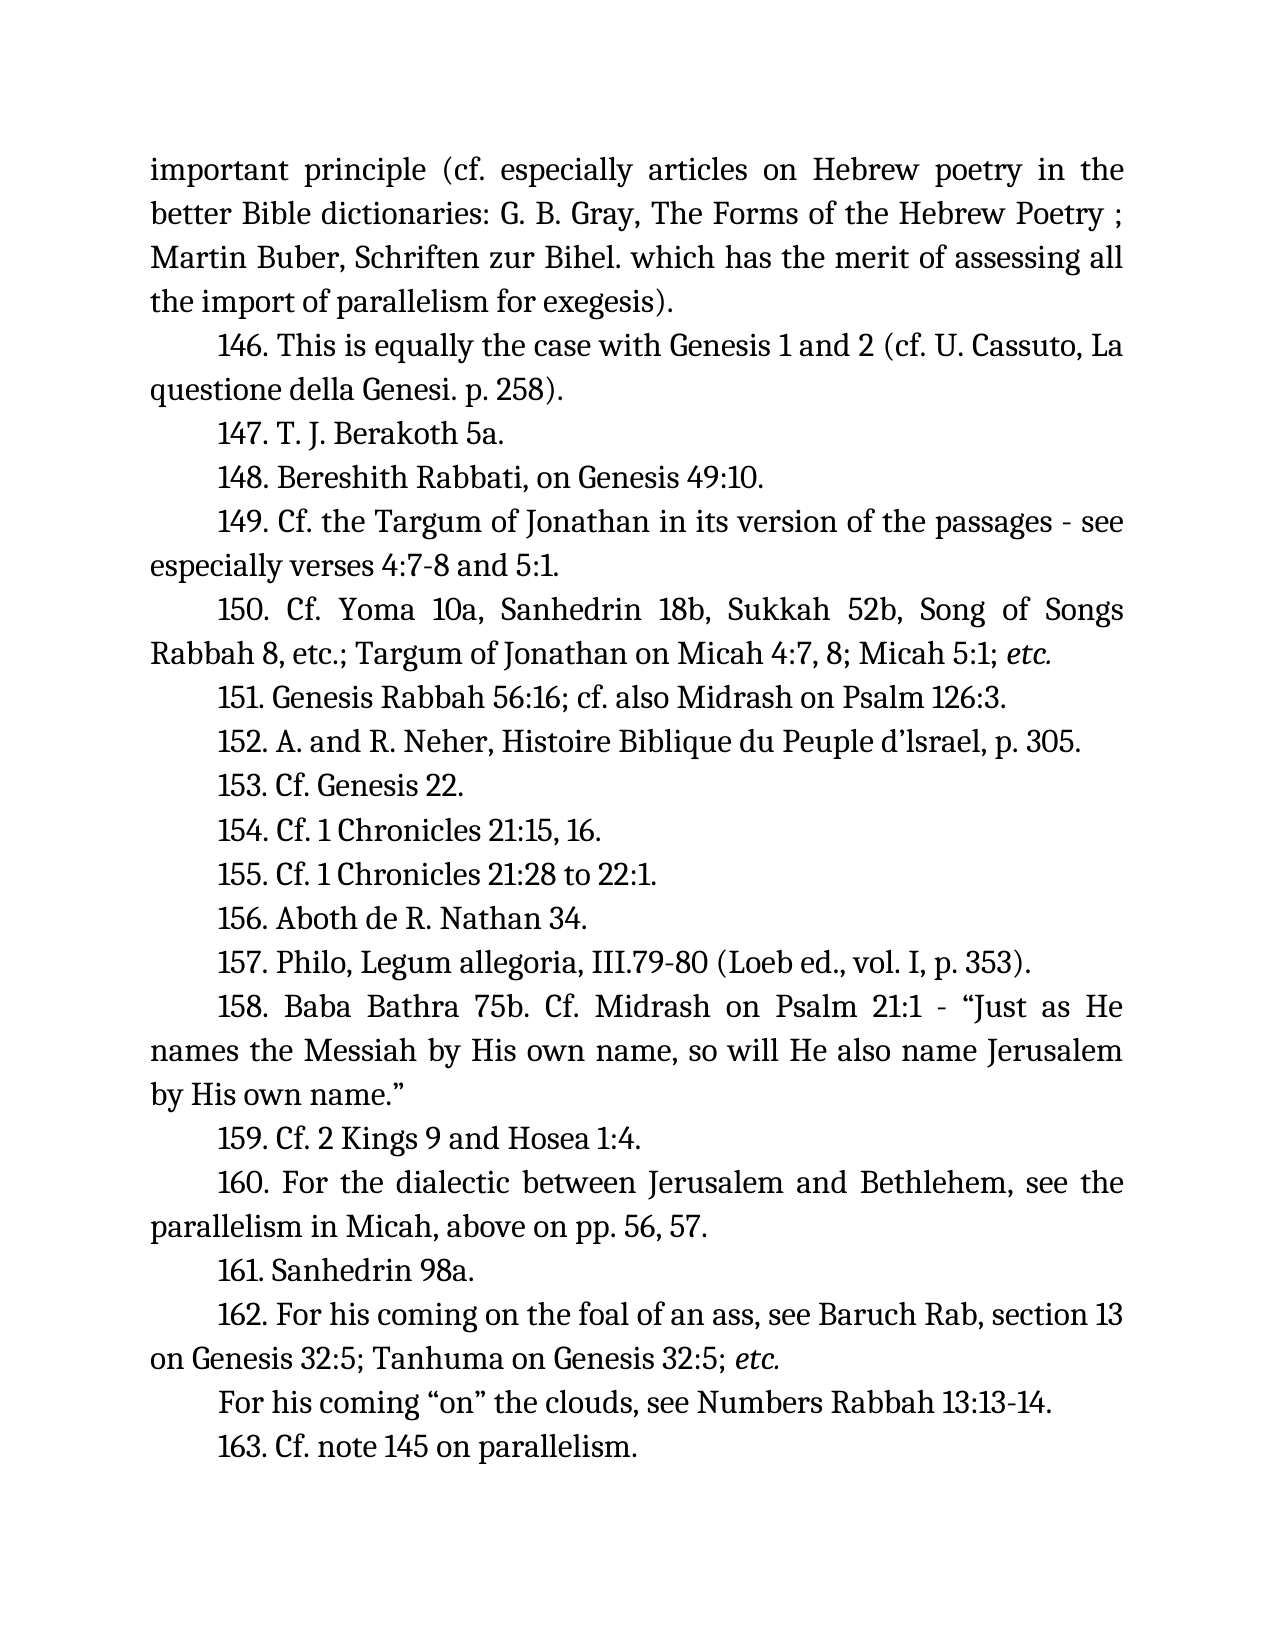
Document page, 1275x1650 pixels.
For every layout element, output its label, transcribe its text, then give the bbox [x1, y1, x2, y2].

text 163. Cf. note 145 on parallelism. [150, 1428, 1125, 1466]
text 147. T. J. Berakoth 5a. [150, 414, 1125, 453]
text 155. Cf. 1 Chronicles 21:28 to 22:1. [150, 855, 1125, 893]
text 153. Cf. Genesis 22. [150, 767, 1125, 805]
text 150. Cf. Yoma 10a, Sanhedrin 18b, Sukkah 52b, Song of Songs Rabbah 8, etc.; Targum of Jonathan on Micah 4:7, 8; Micah 5:1; etc. [150, 591, 1125, 673]
text 146. This is equally the case with Genesis 1 and 2 (cf. U. Cassuto, La questione della Genesi. p. 258). [150, 326, 1125, 409]
text 151. Genesis Rabbah 56:16; cf. also Midrash on Psalm 126:3. [150, 679, 1125, 717]
text 159. Cf. 2 Kings 9 and Hosea 1:4. [150, 1119, 1125, 1158]
text 148. Bereshith Rabbati, on Genesis 49:10. [150, 458, 1125, 497]
text 149. Cf. the Targum of Jonathan in its version of the passages - see especially verses 4:7-8 and 5:1. [150, 502, 1125, 585]
text 161. Sanhedrin 98a. [150, 1252, 1125, 1290]
text 156. Aboth de R. Nathan 34. [150, 899, 1125, 937]
text For his coming “on” the clouds, see Numbers Rabbah 13:13-14. [150, 1384, 1125, 1422]
text 152. A. and R. Neher, Histoire Biblique du Peuple d’lsrael, p. 305. [150, 723, 1125, 761]
text 158. Baba Bathra 75b. Cf. Midrash on Psalm 21:1 - “Just as He names the Messiah by His own name, so will He also name Jerusalem by His own name.” [150, 987, 1125, 1114]
text 160. For the dialectic between Jerusalem and Bethlehem, see the parallelism in Micah, above on pp. 56, 57. [150, 1163, 1125, 1246]
text 157. Philo, Legum allegoria, III.79-80 (Loeb ed., vol. I, p. 353). [150, 943, 1125, 981]
text 162. For his coming on the foal of an ass, see Baruch Rab, section 13 on Genesis 32:5; Tanhuma on Genesis 32:5; etc. [150, 1296, 1125, 1378]
text 154. Cf. 1 Chronicles 21:15, 16. [150, 811, 1125, 849]
